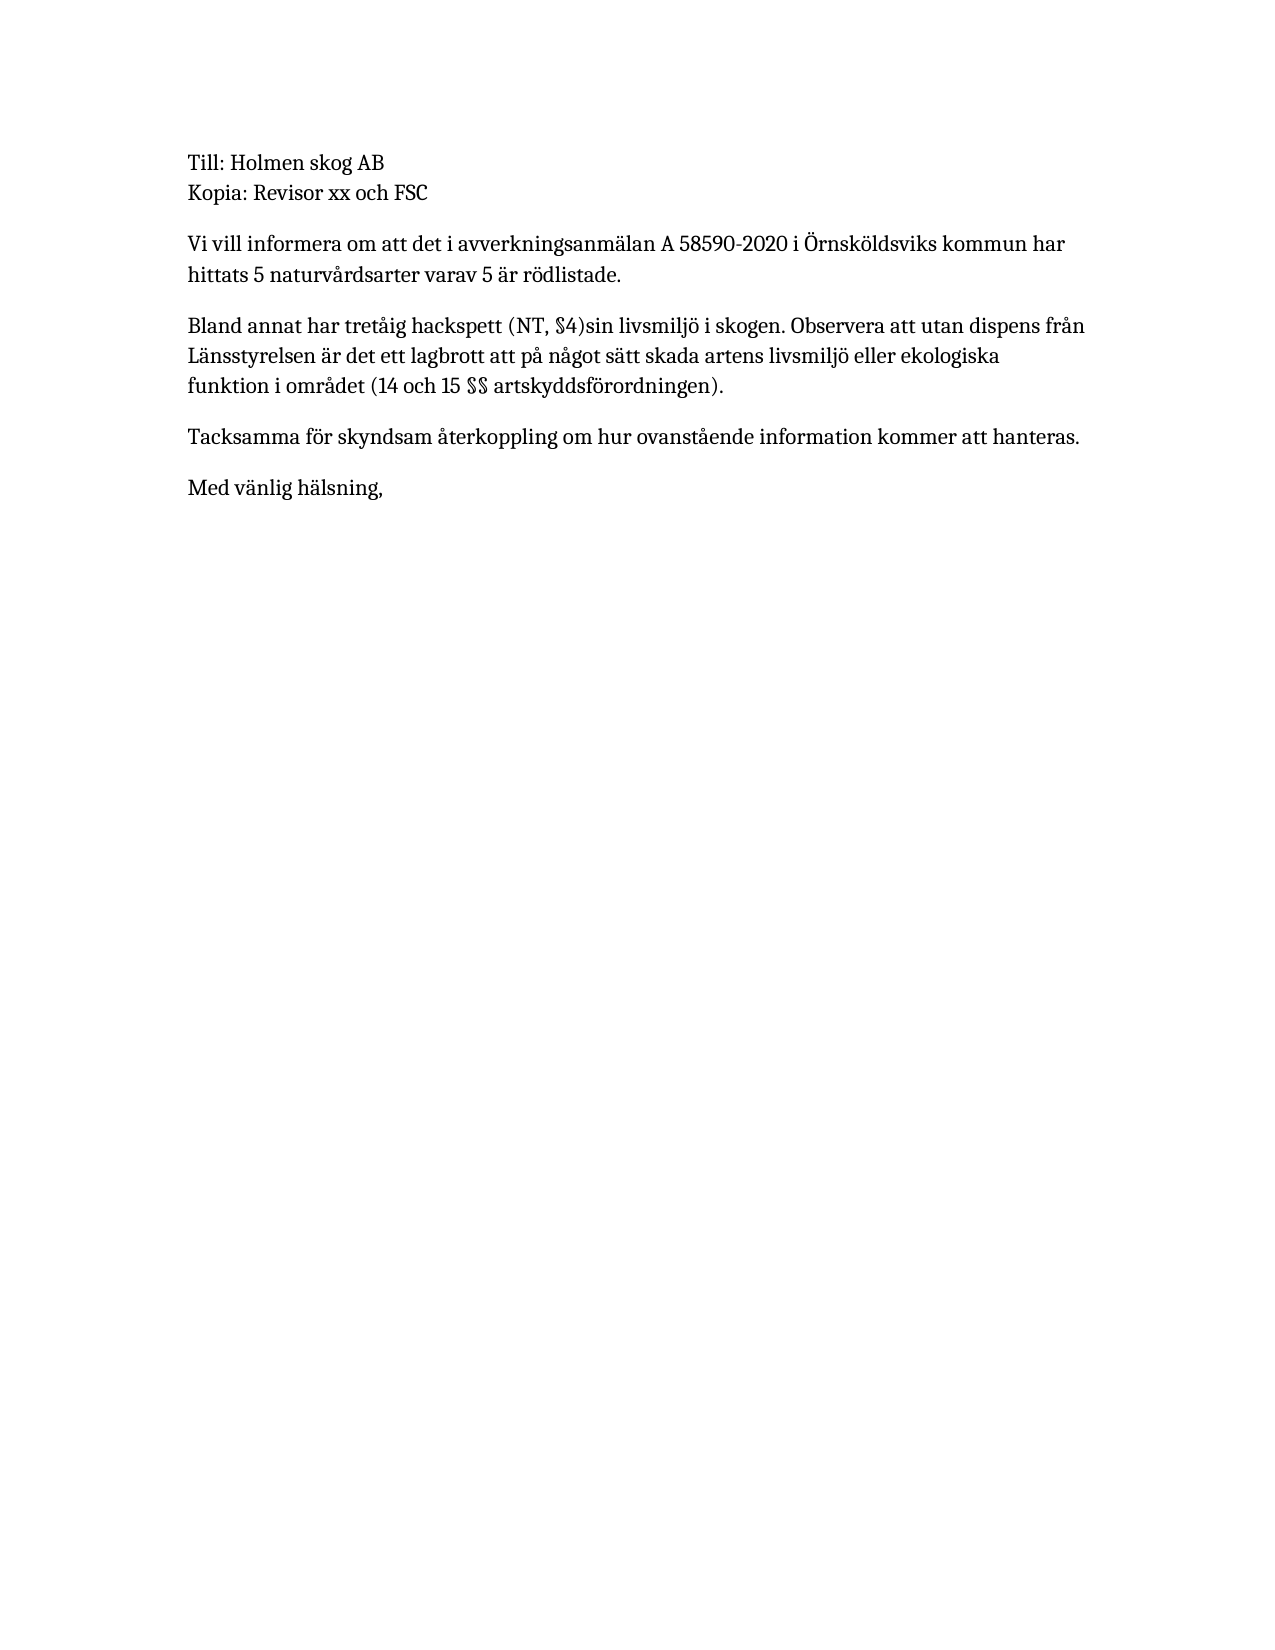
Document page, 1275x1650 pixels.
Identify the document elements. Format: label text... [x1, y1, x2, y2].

text Med vänlig hälsning, [187, 475, 1087, 532]
text Vi vill informera om att det i avverkningsanmälan A 58590-2020 i Örnsköldsviks kommun har hittats 5 naturvårdsarter varav 5 är rödlistade. [187, 231, 1087, 288]
text Tacksamma för skyndsam återkoppling om hur ovanstående information kommer att hanteras. [187, 424, 1087, 450]
text Till: Holmen skog AB Kopia: Revisor xx och FSC [187, 150, 1087, 207]
text Bland annat har tretåig hackspett (NT, §4)sin livsmiljö i skogen. Observera att utan dispens från Länsstyrelsen är det ett lagbrott att på något sätt skada artens livsmiljö eller ekologiska funktion i området (14 och 15 §§ artskyddsförordningen). [187, 312, 1087, 399]
